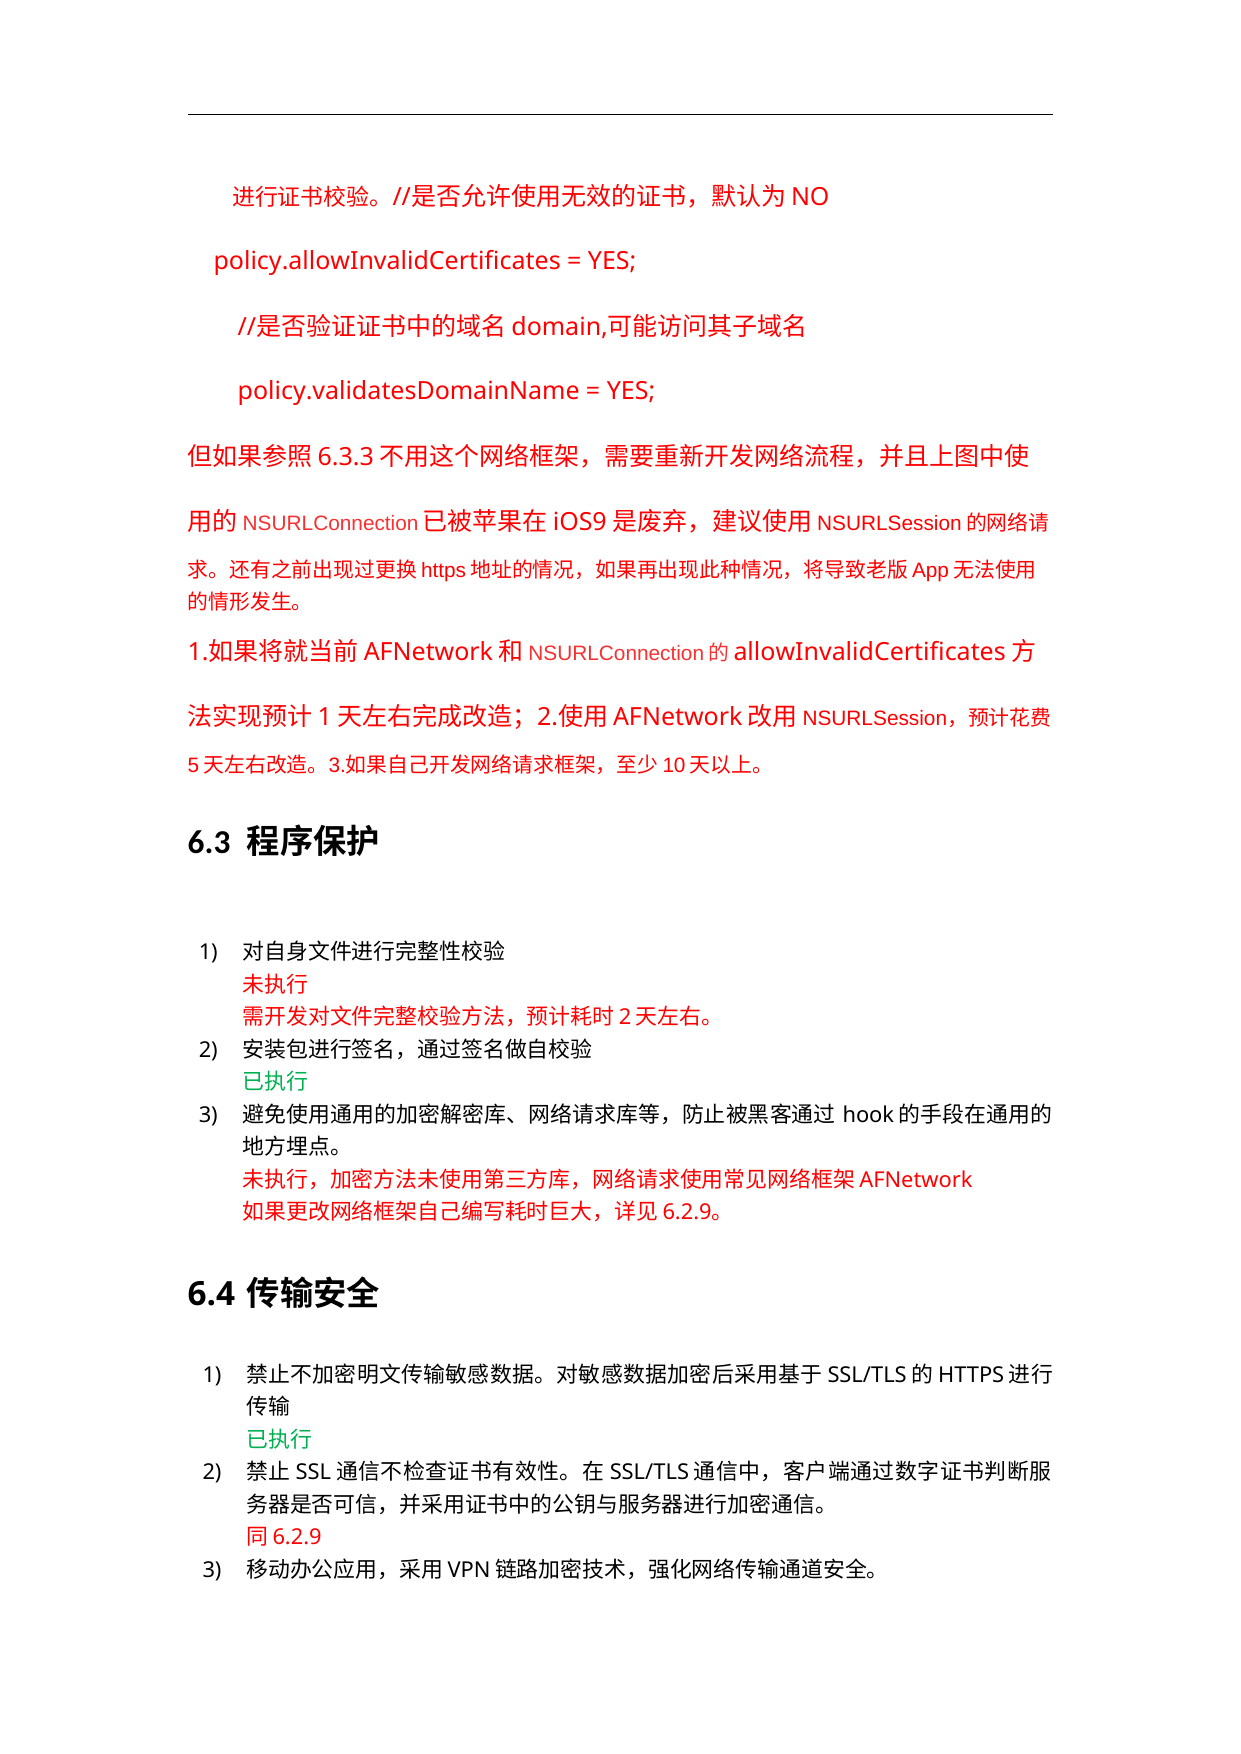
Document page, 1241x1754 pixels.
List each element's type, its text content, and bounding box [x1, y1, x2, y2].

list 移动办公应用，采用VPN链路加密技术，强化网络传输通道安全。 [202, 1551, 1053, 1584]
list 避免使用通用的加密解密库、网络请求库等，防止被黑客通过hook的手段在通用的地方埋点。 [198, 1096, 1053, 1161]
list 同6.2.9 [246, 1519, 1053, 1551]
list 需开发对文件完整校验方法，预计耗时2天左右。 [242, 999, 1053, 1031]
list 安装包进行签名，通过签名做自校验 [198, 1031, 1053, 1064]
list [232, 162, 1053, 227]
text 但如果参照6.3.3不用这个网络框架，需要重新开发网络流程，并且上图中使用的NSURLConnection已被苹果在iOS9是废弃，建议使用NSURLSession的网络请求。还有之前出现过更换https地址的情况，如果再出现此种情况，将导致老版App无法使用的情形发生。 [187, 422, 1053, 617]
text 1.如果将就当前AFNetwork和NSURLConnection的allowInvalidCertificates方法实现预计1天左右完成改造；2.使用AFNetwork改用NSURLSession，预计花费5天左右改造。3.如果自己开发网络请求框架，至少10天以上。 [187, 617, 1053, 779]
list 已执行 [246, 1421, 1053, 1454]
subtitle 程序保护 [187, 807, 1053, 872]
text //是否验证证书中的域名domain,可能访问其子域名 [187, 292, 1053, 357]
list 已执行 [242, 1064, 1053, 1096]
text policy.allowInvalidCertificates = YES; [187, 227, 1053, 292]
list 如果更改网络框架自己编写耗时巨大，详见6.2.9。 [242, 1194, 1053, 1226]
list 未执行 [242, 966, 1053, 999]
list 禁止不加密明文传输敏感数据。对敏感数据加密后采用基于SSL/TLS的HTTPS进行传输 [202, 1356, 1053, 1421]
subtitle 传输安全 [187, 1259, 1053, 1324]
list 对自身文件进行完整性校验 [198, 934, 1053, 966]
text policy.validatesDomainName = YES; [187, 357, 1053, 422]
list 禁止SSL通信不检查证书有效性。在SSL/TLS通信中，客户端通过数字证书判断服务器是否可信，并采用证书中的公钥与服务器进行加密通信。 [202, 1454, 1053, 1519]
list 未执行，加密方法未使用第三方库，网络请求使用常见网络框架AFNetwork [242, 1161, 1053, 1194]
